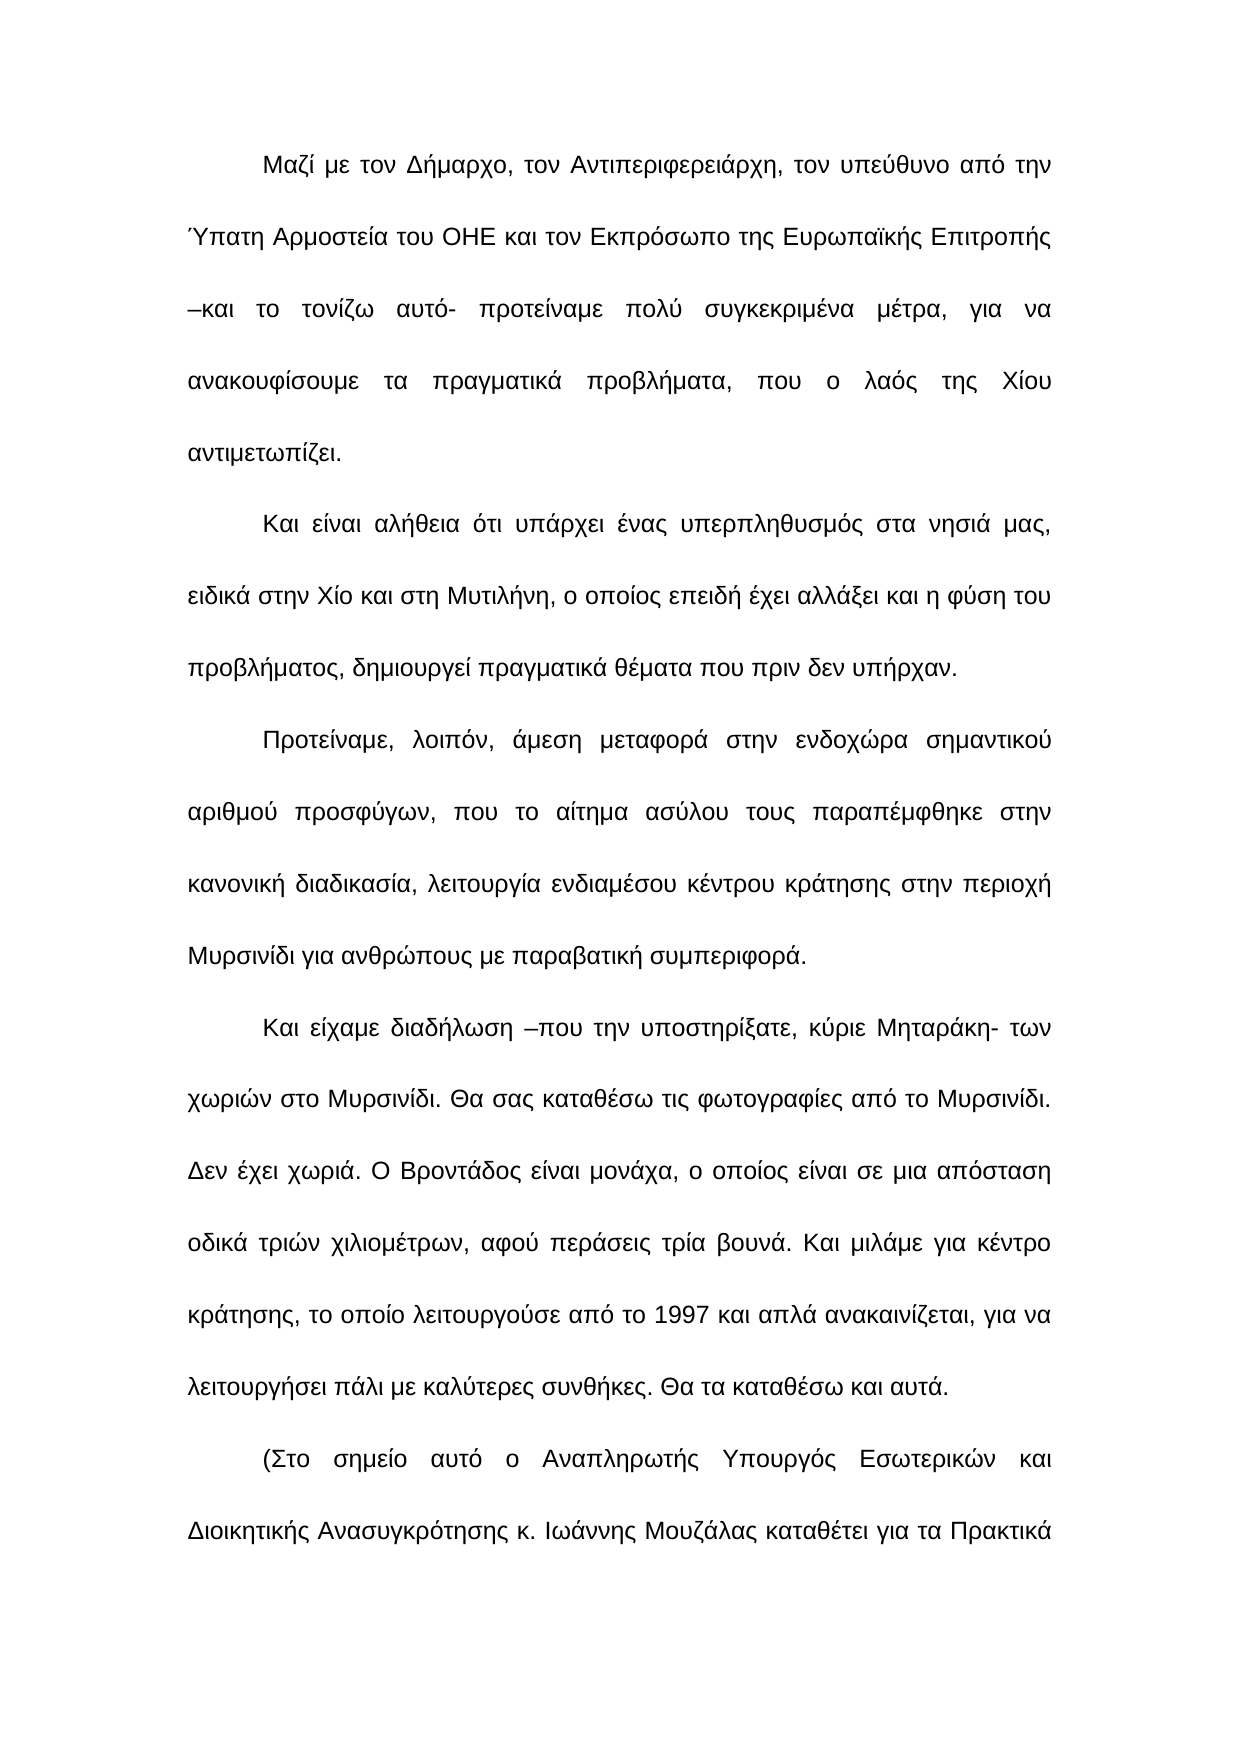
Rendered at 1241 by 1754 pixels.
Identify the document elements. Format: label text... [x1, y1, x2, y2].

text Μαζί με τον Δήμαρχο, τον Αντιπεριφερειάρχη, τον υπεύθυνο από την Ύπατη Αρμοστεία του ΟΗΕ και τον Εκπρόσωπο της Ευρωπαϊκής Επιτροπής –και το τονίζω αυτό- προτείναμε πολύ συγκεκριμένα μέτρα, για να ανακουφίσουμε τα πραγματικά προβλήματα, που ο λαός της Χίου αντιμετωπίζει. [187, 150, 1053, 466]
text Και είναι αλήθεια ότι υπάρχει ένας υπερπληθυσμός στα νησιά μας, ειδικά στην Χίο και στη Μυτιλήνη, ο οποίος επειδή έχει αλλάξει και η φύση του προβλήματος, δημιουργεί πραγματικά θέματα που πριν δεν υπήρχαν. [187, 509, 1053, 682]
text Προτείναμε, λοιπόν, άμεση μεταφορά στην ενδοχώρα σημαντικού αριθμού προσφύγων, που το αίτημα ασύλου τους παραπέμφθηκε στην κανονική διαδικασία, λειτουργία ενδιαμέσου κέντρου κράτησης στην περιοχή Μυρσινίδι για ανθρώπους με παραβατική συμπεριφορά. [187, 725, 1053, 969]
text Και είχαμε διαδήλωση –που την υποστηρίξατε, κύριε Μηταράκη- των χωριών στο Μυρσινίδι. Θα σας καταθέσω τις φωτογραφίες από το Μυρσινίδι. Δεν έχει χωριά. Ο Βροντάδος είναι μονάχα, ο οποίος είναι σε μια απόσταση οδικά τριών χιλιομέτρων, αφού περάσεις τρία βουνά. Και μιλάμε για κέντρο κράτησης, το οποίο λειτουργούσε από το 1997 και απλά ανακαινίζεται, για να λειτουργήσει πάλι με καλύτερες συνθήκες. Θα τα καταθέσω και αυτά. [187, 1012, 1053, 1401]
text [187, 1444, 1053, 1544]
